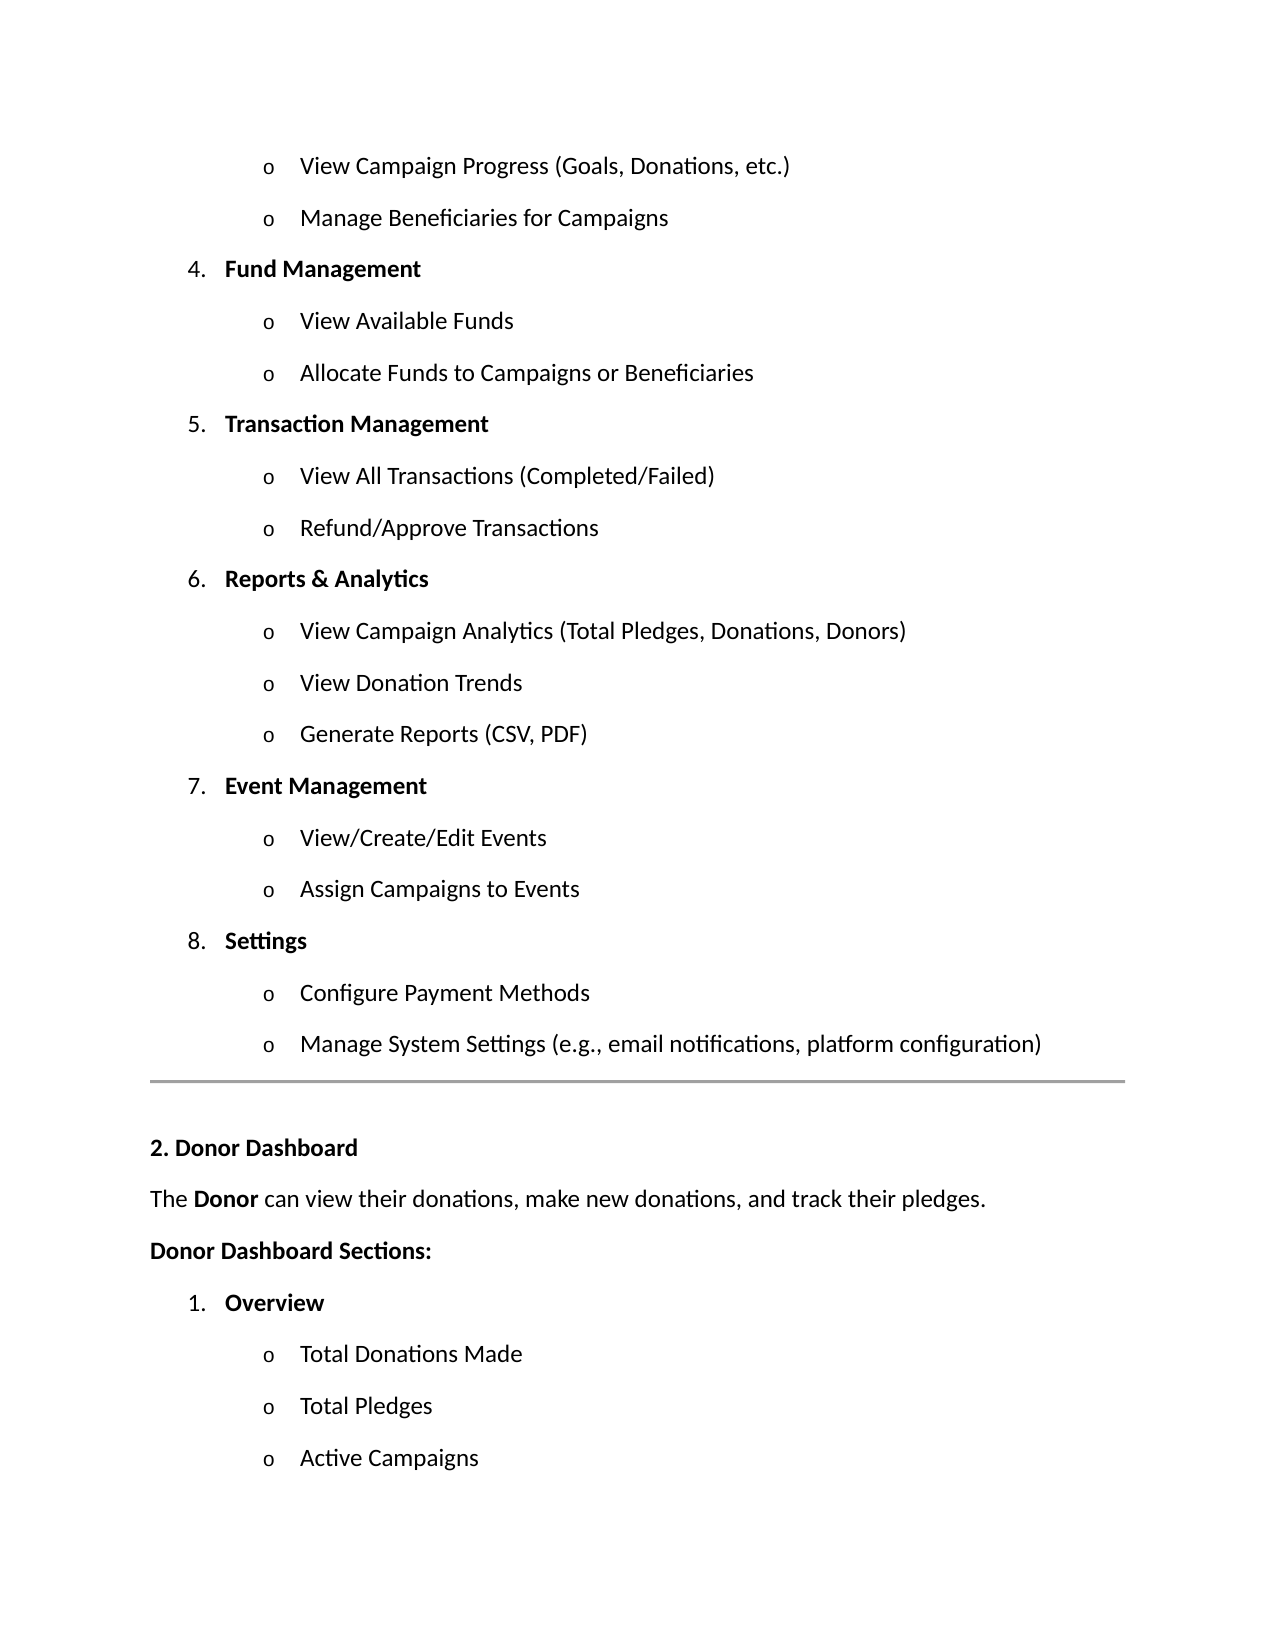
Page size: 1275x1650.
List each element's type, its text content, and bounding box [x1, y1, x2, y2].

list Fund Management [187, 253, 1125, 284]
list View Campaign Progress (Goals, Donations, etc.) [262, 150, 1125, 181]
list Reports & Analytics [187, 563, 1125, 594]
list Event Management [187, 770, 1125, 801]
list Allocate Funds to Campaigns or Beneficiaries [262, 357, 1125, 387]
list View Donation Trends [262, 667, 1125, 697]
list View Campaign Analytics (Total Pledges, Donations, Donors) [262, 615, 1125, 646]
text Donor Dashboard Sections: [150, 1235, 1125, 1266]
list Refund/Approve Transactions [262, 512, 1125, 542]
list Manage Beneficiaries for Campaigns [262, 202, 1125, 232]
list Configure Payment Methods [262, 977, 1125, 1007]
list Total Donations Made [262, 1338, 1125, 1369]
text 2. Donor Dashboard [150, 1132, 1125, 1162]
list Total Pledges [262, 1390, 1125, 1421]
list Active Campaigns [262, 1442, 1125, 1472]
list Overview [187, 1287, 1125, 1317]
list Assign Campaigns to Events [262, 873, 1125, 904]
list View/Create/Edit Events [262, 822, 1125, 852]
text The Donor can view their donations, make new donations, and track their pledges. [150, 1183, 1125, 1214]
list Transaction Management [187, 408, 1125, 439]
list View Available Funds [262, 305, 1125, 336]
list Generate Reports (CSV, PDF) [262, 718, 1125, 749]
list Settings [187, 925, 1125, 956]
list View All Transactions (Completed/Failed) [262, 460, 1125, 491]
list Manage System Settings (e.g., email notifications, platform configuration) [262, 1028, 1125, 1059]
